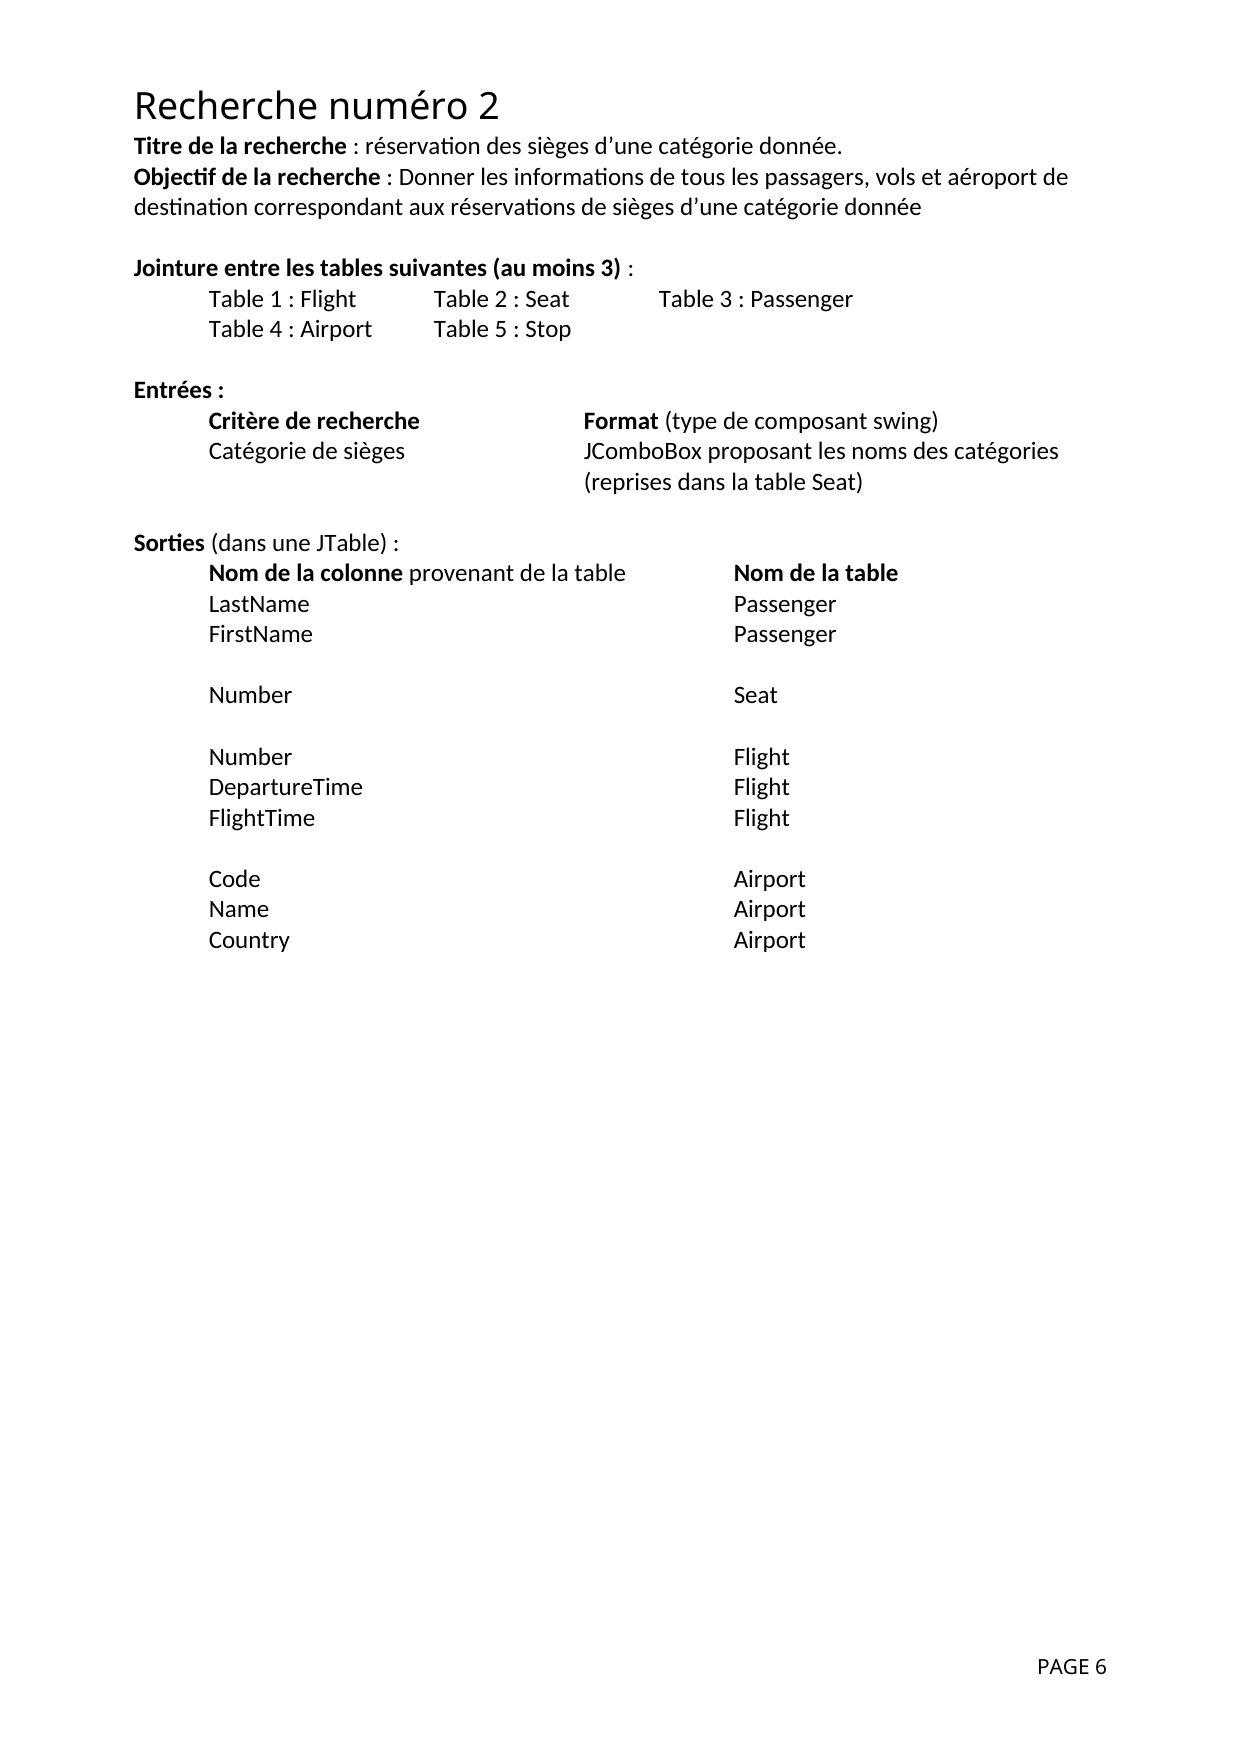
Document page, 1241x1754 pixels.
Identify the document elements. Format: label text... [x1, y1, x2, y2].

text Table 4 : Airport Table 5 : Stop [133, 313, 1107, 344]
text Objectif de la recherche : Donner les informations de tous les passagers, vols et aéroport de destination correspondant aux réservations de sièges d’une catégorie donnée [133, 161, 1107, 222]
text Table 1 : Flight Table 2 : Seat Table 3 : Passenger [133, 283, 1107, 313]
text Catégorie de sièges JComboBox proposant les noms des catégories [208, 435, 1107, 466]
text Titre de la recherche : réservation des sièges d’une catégorie donnée. [133, 130, 1107, 161]
subtitle Recherche numéro 2 [133, 79, 1107, 130]
text Entrées : [133, 374, 1107, 405]
text Sorties (dans une JTable) : [133, 527, 1107, 557]
text Number Seat [133, 679, 1107, 710]
text Name Airport [133, 893, 1107, 924]
text Code Airport [133, 863, 1107, 893]
text Jointure entre les tables suivantes (au moins 3) : [133, 252, 1107, 283]
text DepartureTime Flight [133, 771, 1107, 802]
text Number Flight [133, 741, 1107, 771]
text Nom de la colonne provenant de la table Nom de la table [133, 557, 1107, 588]
text Critère de recherche Format (type de composant swing) [133, 405, 1107, 435]
text (reprises dans la table Seat) [508, 466, 1107, 496]
text FlightTime Flight [133, 802, 1107, 832]
text FirstName Passenger [133, 618, 1107, 649]
text Country Airport [133, 924, 1107, 954]
text LastName Passenger [133, 588, 1107, 618]
